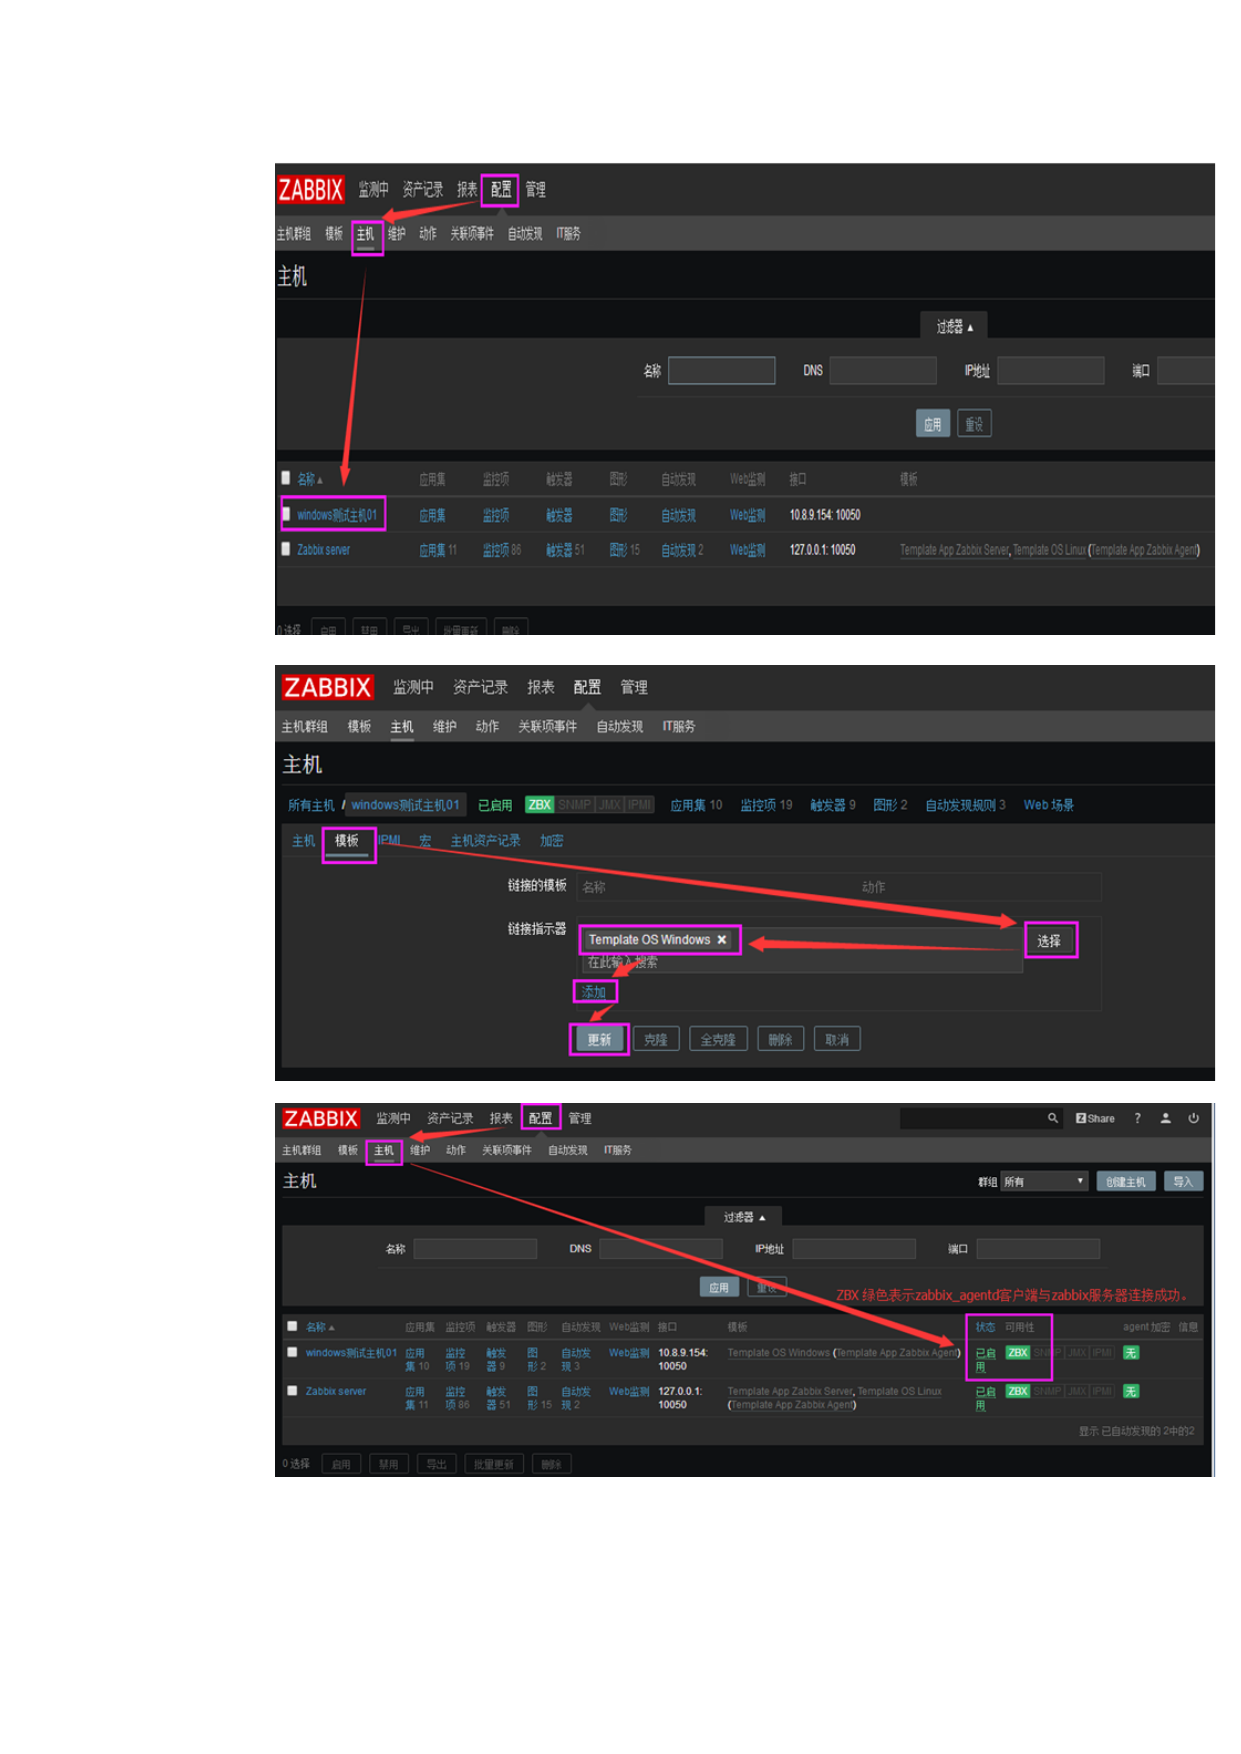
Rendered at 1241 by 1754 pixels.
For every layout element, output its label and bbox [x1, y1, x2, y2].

picture [275, 162, 1216, 635]
picture [275, 665, 1216, 1081]
picture [275, 1103, 1216, 1477]
